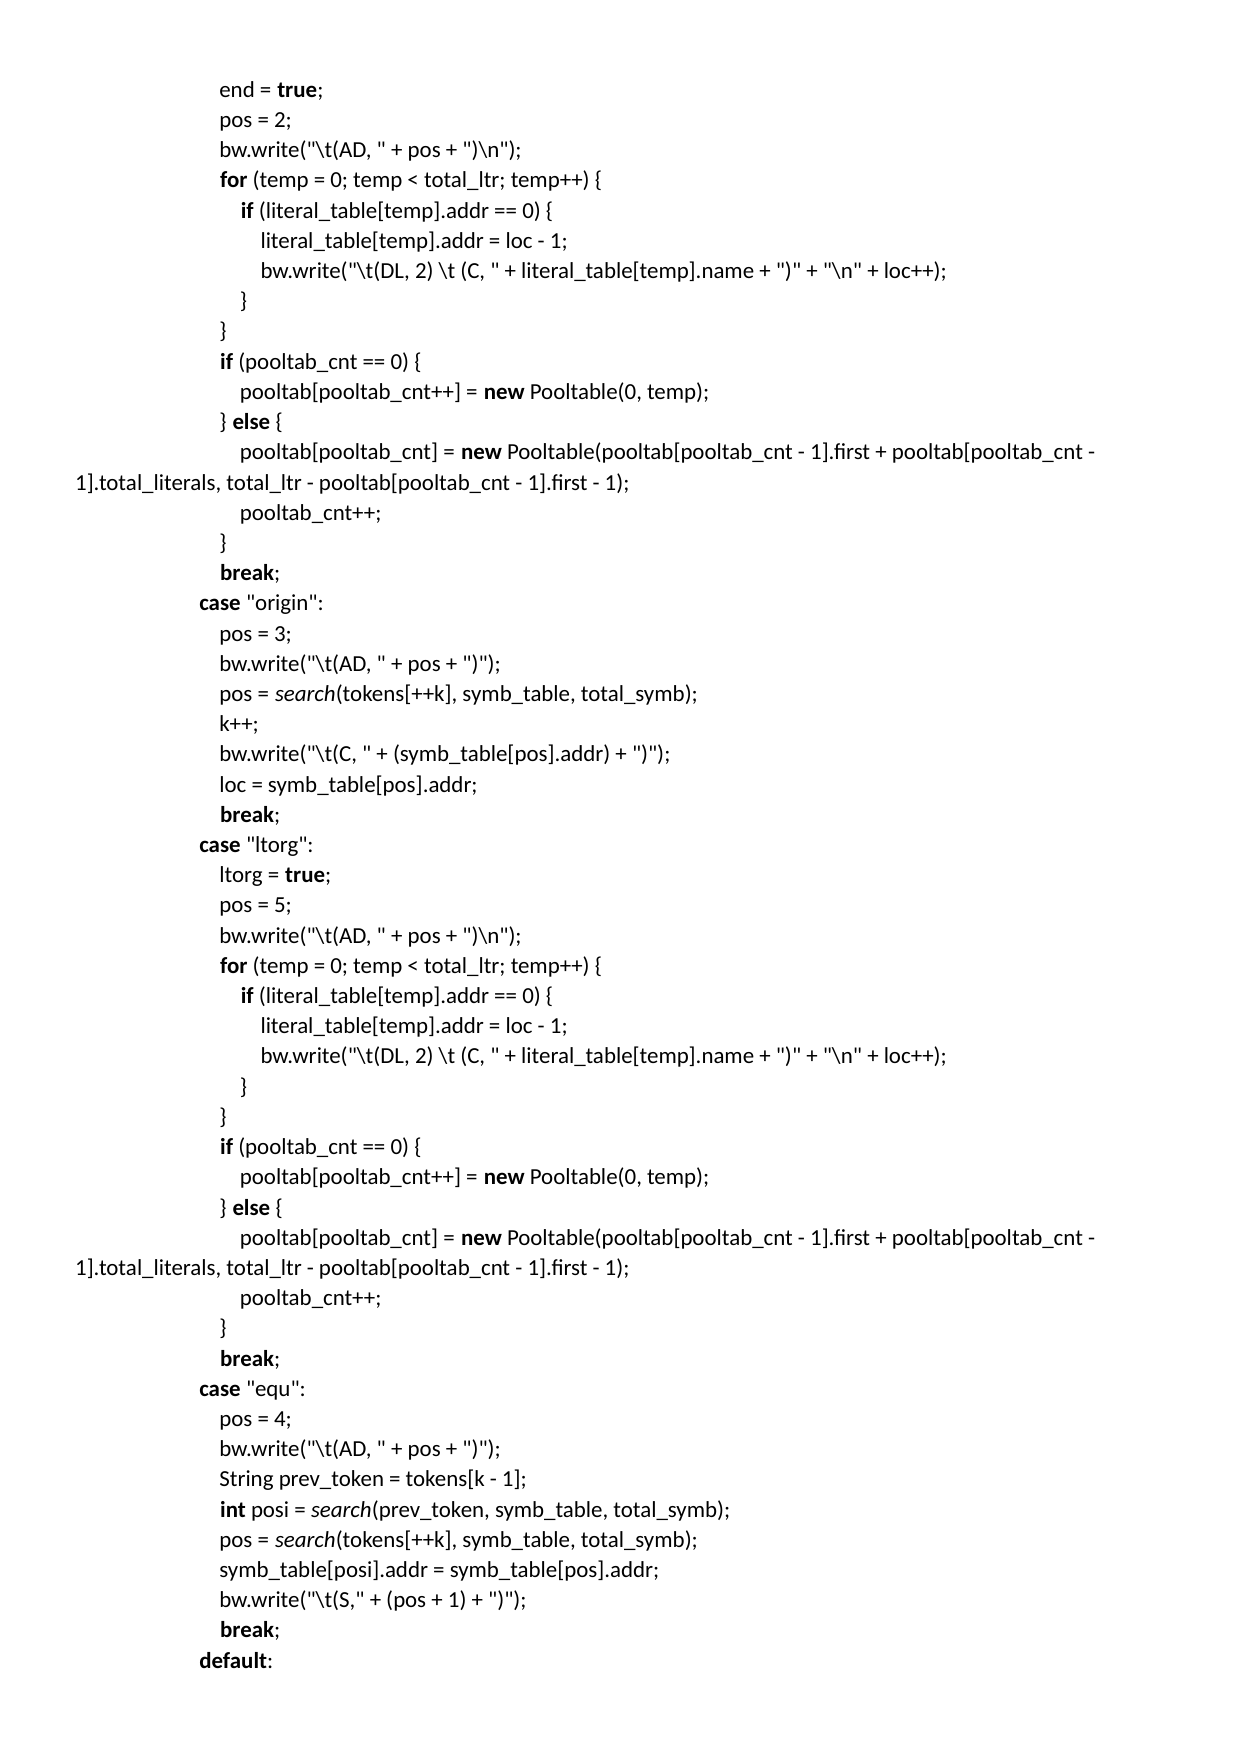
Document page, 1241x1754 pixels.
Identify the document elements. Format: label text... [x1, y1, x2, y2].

text loc = symb_table[pos].addr; [75, 770, 1165, 798]
text if (pooltab_cnt == 0) { [75, 347, 1165, 375]
text } [75, 317, 1165, 345]
text pos = 3; [75, 619, 1165, 647]
text end = true; [75, 75, 1165, 103]
text pooltab_cnt++; [75, 498, 1165, 526]
text bw.write("\t(AD, " + pos + ")"); [75, 1434, 1165, 1462]
text break; [75, 1616, 1165, 1644]
text symb_table[posi].addr = symb_table[pos].addr; [75, 1555, 1165, 1583]
text default: [75, 1646, 1165, 1674]
text pooltab[pooltab_cnt++] = new Pooltable(0, temp); [75, 377, 1165, 405]
text pos = 5; [75, 891, 1165, 919]
text if (literal_table[temp].addr == 0) { [75, 196, 1165, 224]
text case "origin": [75, 588, 1165, 617]
text } [75, 1313, 1165, 1342]
text bw.write("\t(DL, 2) \t (C, " + literal_table[temp].name + ")" + "\n" + loc++); [75, 256, 1165, 284]
text literal_table[temp].addr = loc - 1; [75, 226, 1165, 254]
text bw.write("\t(S," + (pos + 1) + ")"); [75, 1585, 1165, 1613]
text pooltab[pooltab_cnt++] = new Pooltable(0, temp); [75, 1162, 1165, 1191]
text pooltab[pooltab_cnt] = new Pooltable(pooltab[pooltab_cnt - 1].first + pooltab[pooltab_cnt - 1].total_literals, total_ltr - pooltab[pooltab_cnt - 1].first - 1); [75, 1223, 1165, 1281]
text bw.write("\t(AD, " + pos + ")"); [75, 649, 1165, 677]
text break; [75, 800, 1165, 828]
text } [75, 286, 1165, 314]
text String prev_token = tokens[k - 1]; [75, 1464, 1165, 1493]
text if (pooltab_cnt == 0) { [75, 1132, 1165, 1160]
text bw.write("\t(AD, " + pos + ")\n"); [75, 135, 1165, 163]
text pos = search(tokens[++k], symb_table, total_symb); [75, 1525, 1165, 1553]
text } [75, 1102, 1165, 1130]
text } [75, 528, 1165, 556]
text pos = search(tokens[++k], symb_table, total_symb); [75, 679, 1165, 707]
text pos = 4; [75, 1404, 1165, 1432]
text bw.write("\t(AD, " + pos + ")\n"); [75, 921, 1165, 949]
text bw.write("\t(C, " + (symb_table[pos].addr) + ")"); [75, 739, 1165, 768]
text if (literal_table[temp].addr == 0) { [75, 981, 1165, 1009]
text literal_table[temp].addr = loc - 1; [75, 1011, 1165, 1039]
text pos = 2; [75, 105, 1165, 133]
text pooltab_cnt++; [75, 1283, 1165, 1311]
text case "equ": [75, 1374, 1165, 1402]
text } else { [75, 1193, 1165, 1221]
text pooltab[pooltab_cnt] = new Pooltable(pooltab[pooltab_cnt - 1].first + pooltab[pooltab_cnt - 1].total_literals, total_ltr - pooltab[pooltab_cnt - 1].first - 1); [75, 437, 1165, 496]
text break; [75, 1344, 1165, 1372]
text for (temp = 0; temp < total_ltr; temp++) { [75, 166, 1165, 194]
text break; [75, 558, 1165, 586]
text ltorg = true; [75, 860, 1165, 888]
text for (temp = 0; temp < total_ltr; temp++) { [75, 951, 1165, 979]
text } else { [75, 407, 1165, 435]
text } [75, 1072, 1165, 1100]
text case "ltorg": [75, 830, 1165, 858]
text k++; [75, 709, 1165, 737]
text bw.write("\t(DL, 2) \t (C, " + literal_table[temp].name + ")" + "\n" + loc++); [75, 1042, 1165, 1070]
text int posi = search(prev_token, symb_table, total_symb); [75, 1495, 1165, 1523]
